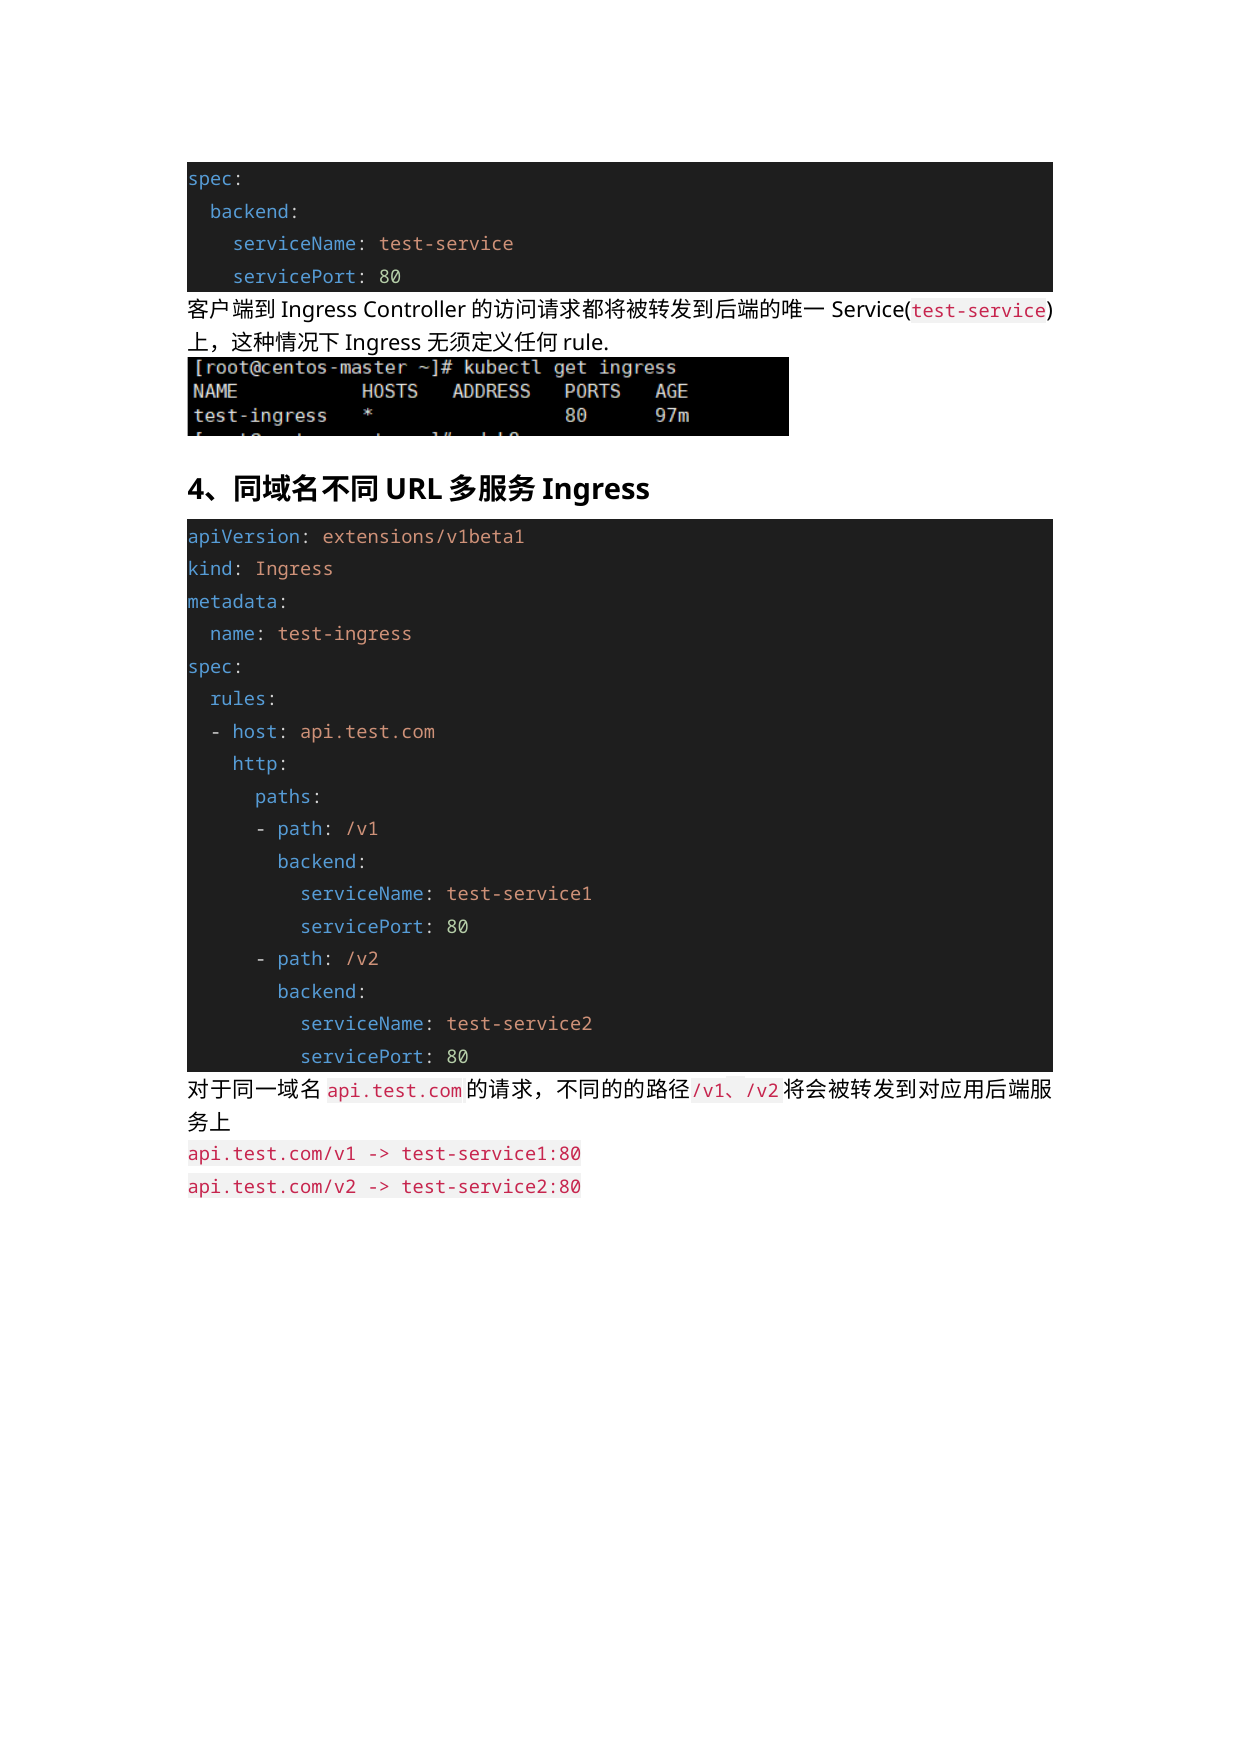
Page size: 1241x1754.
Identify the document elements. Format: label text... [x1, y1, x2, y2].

text 4、同域名不同URL多服务Ingress [187, 454, 1053, 519]
text - path: /v2 [187, 942, 1053, 974]
text api.test.com/v2 -> test-service2:80 [187, 1169, 1053, 1202]
text servicePort: 80 [187, 909, 1053, 942]
text metadata: [187, 584, 1053, 617]
text http: [187, 747, 1053, 779]
text - host: api.test.com [187, 714, 1053, 747]
text kind: Ingress [187, 552, 1053, 584]
text 对于同一域名api.test.com的请求，不同的的路径/v1、/v2将会被转发到对应用后端服务上 [187, 1072, 1053, 1137]
text 客户端到Ingress Controller的访问请求都将被转发到后端的唯一Service(test-service)上，这种情况下Ingress 无须定义任何rule. [187, 292, 1053, 357]
text serviceName: test-service2 [187, 1007, 1053, 1039]
text backend: [187, 974, 1053, 1007]
text name: test-ingress [187, 617, 1053, 649]
text spec: [187, 162, 1053, 194]
text servicePort: 80 [187, 1039, 1053, 1072]
picture [187, 357, 789, 436]
text - path: /v1 [187, 812, 1053, 844]
text servicePort: 80 [187, 259, 1053, 292]
text rules: [187, 682, 1053, 714]
text spec: [187, 649, 1053, 682]
text apiVersion: extensions/v1beta1 [187, 519, 1053, 552]
text serviceName: test-service1 [187, 877, 1053, 909]
text paths: [187, 779, 1053, 812]
text serviceName: test-service [187, 227, 1053, 259]
text backend: [187, 844, 1053, 877]
text backend: [187, 194, 1053, 227]
text api.test.com/v1 -> test-service1:80 [187, 1137, 1053, 1169]
